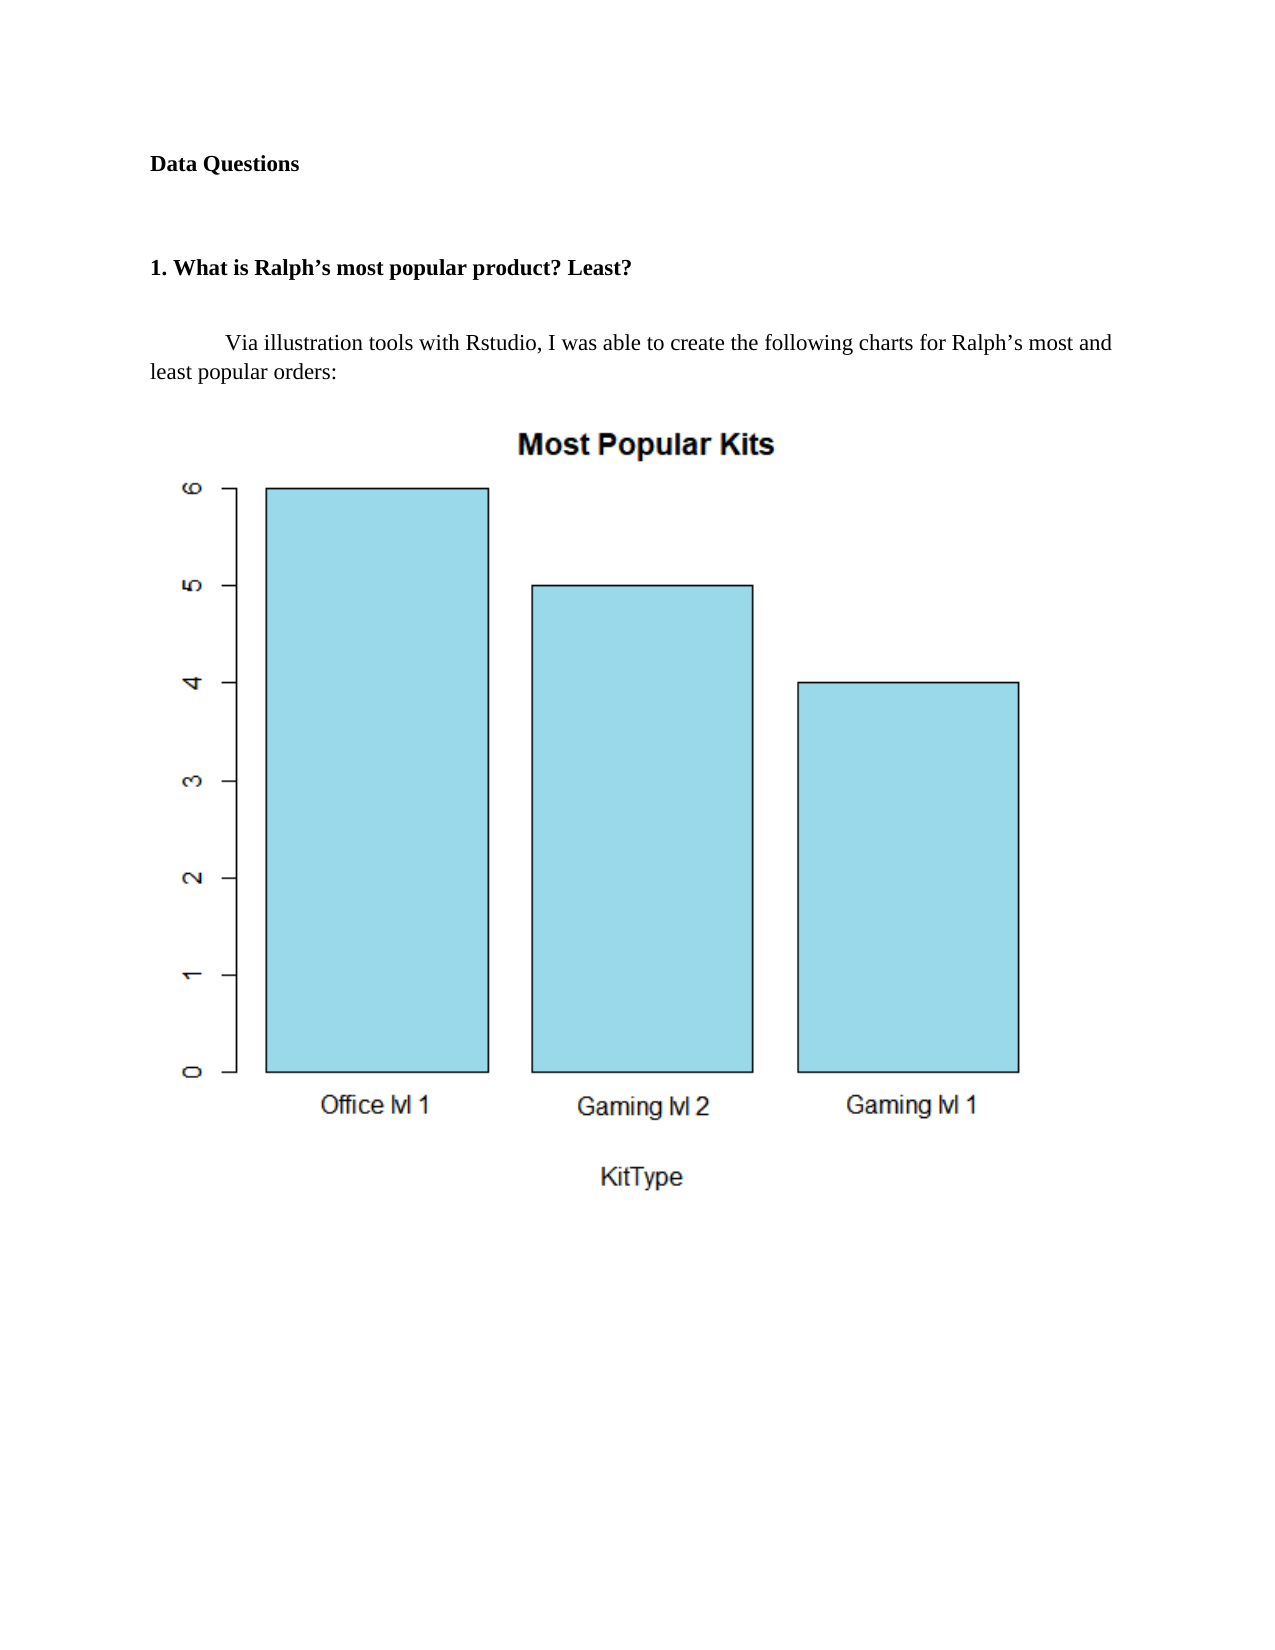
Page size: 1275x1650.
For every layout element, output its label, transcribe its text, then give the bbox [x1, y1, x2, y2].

text Data Questions [150, 150, 1125, 207]
text 1. What is Ralph’s most popular product? Least? [150, 225, 1125, 310]
text Via illustration tools with Rstudio, I was able to create the following charts for Ralph’s most and least popular orders: [150, 329, 1125, 384]
picture [150, 402, 1040, 1200]
